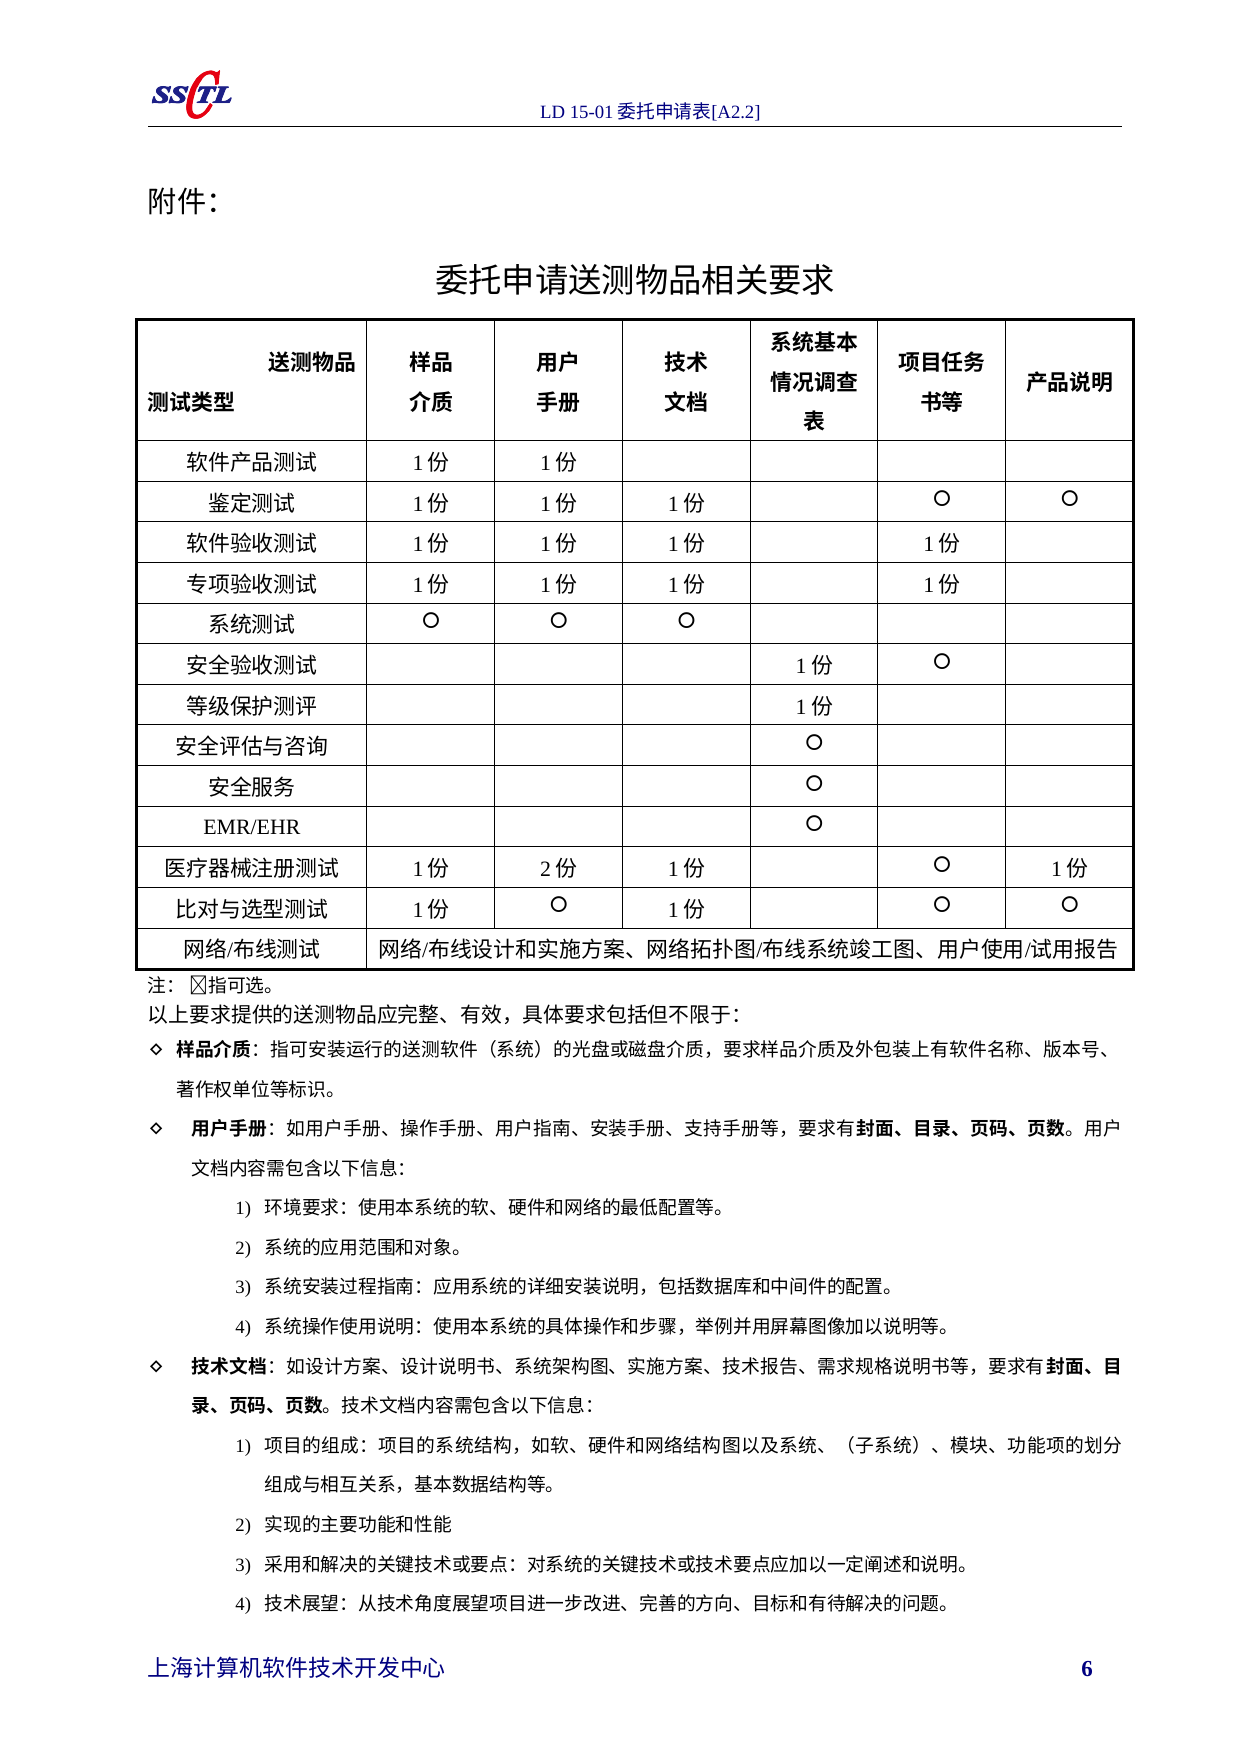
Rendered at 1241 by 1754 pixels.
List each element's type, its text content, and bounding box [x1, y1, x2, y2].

table_cell [495, 766, 622, 806]
table_cell [878, 685, 1005, 724]
table_cell [623, 725, 750, 765]
table_cell [751, 604, 877, 643]
table_cell [1006, 807, 1132, 846]
table_cell [878, 766, 1005, 806]
table_cell 专项验收测试 [138, 563, 366, 602]
table_cell 安全服务 [138, 766, 366, 806]
text 系统操作使用说明：使用本系统的具体操作和步骤，举例并用屏幕图像加以说明等。 [235, 1306, 1122, 1345]
table_cell EMR/EHR [138, 807, 366, 846]
table_cell 1份 [367, 888, 494, 927]
table_cell 1份 [878, 563, 1005, 602]
table_cell [495, 644, 622, 684]
text 委托申请送测物品相关要求 [148, 239, 1122, 318]
text 项目的组成：项目的系统结构，如软、硬件和网络结构图以及系统、（子系统）、模块、功能项的划分、组成与相互关系，基本数据结构等。 [235, 1424, 1122, 1503]
table_cell [1006, 644, 1132, 684]
table_cell [878, 847, 1005, 887]
table_cell [367, 766, 494, 806]
table_cell 1份 [623, 563, 750, 602]
table_cell 1份 [495, 441, 622, 481]
text 采用和解决的关键技术或要点：对系统的关键技术或技术要点应加以一定阐述和说明。 [235, 1543, 1122, 1583]
table_cell [623, 441, 750, 481]
table_cell [751, 888, 877, 927]
table_cell [751, 522, 877, 562]
table_cell 医疗器械注册测试 [138, 847, 366, 887]
table_cell 比对与选型测试 [138, 888, 366, 927]
table_cell [751, 847, 877, 887]
text 系统的应用范围和对象。 [235, 1226, 1122, 1266]
table_cell [623, 604, 750, 643]
table_cell [1006, 522, 1132, 562]
table_cell [878, 441, 1005, 481]
table_cell [1006, 604, 1132, 643]
text 注： 指可选。 [148, 971, 1122, 998]
table_cell [367, 725, 494, 765]
table_cell 软件产品测试 [138, 441, 366, 481]
table_cell 等级保护测评 [138, 685, 366, 724]
table_cell [623, 766, 750, 806]
table_cell [367, 604, 494, 643]
table_cell 1份 [367, 563, 494, 602]
table_header 产品说明 [1006, 321, 1132, 440]
table_cell [495, 888, 622, 927]
picture [151, 70, 232, 119]
table_cell [878, 725, 1005, 765]
table_cell 安全验收测试 [138, 644, 366, 684]
table_header 系统基本情况调查表 [751, 321, 877, 440]
table_cell 1份 [367, 522, 494, 562]
table_cell [623, 644, 750, 684]
table_cell [878, 644, 1005, 684]
table_cell 1份 [878, 522, 1005, 562]
table_cell [878, 888, 1005, 927]
table_header 项目任务书等 [878, 321, 1005, 440]
table_cell 1份 [495, 563, 622, 602]
table_cell [1006, 725, 1132, 765]
table_cell 安全评估与咨询 [138, 725, 366, 765]
table_cell [495, 685, 622, 724]
table_cell [1006, 685, 1132, 724]
table_cell [1006, 441, 1132, 481]
table_cell [1006, 563, 1132, 602]
table_cell [367, 807, 494, 846]
text 附件： [148, 160, 1122, 239]
table_cell [367, 685, 494, 724]
table_cell 2份 [495, 847, 622, 887]
table_cell [495, 725, 622, 765]
table_cell 鉴定测试 [138, 482, 366, 521]
table_header 技术 文档 [623, 321, 750, 440]
table_cell [1006, 482, 1132, 521]
table_cell 网络/布线测试 [138, 929, 366, 968]
table_cell 1份 [1006, 847, 1132, 887]
text 以上要求提供的送测物品应完整、有效，具体要求包括但不限于： [148, 998, 1122, 1028]
table_cell [878, 482, 1005, 521]
table_cell 网络/布线设计和实施方案、网络拓扑图/布线系统竣工图、用户使用/试用报告 [367, 929, 1132, 968]
table_header 用户 手册 [495, 321, 622, 440]
text 实现的主要功能和性能 [235, 1503, 1122, 1543]
table_cell [495, 604, 622, 643]
table_cell 1份 [495, 482, 622, 521]
table_cell [367, 644, 494, 684]
list 技术文档：如设计方案、设计说明书、系统架构图、实施方案、技术报告、需求规格说明书等，要求有封面、目录、页码、页数。技术文档内容需包含以下信息： [148, 1345, 1122, 1424]
list 样品介质：指可安装运行的送测软件（系统）的光盘或磁盘介质，要求样品介质及外包装上有软件名称、版本号、著作权单位等标识。 [148, 1028, 1122, 1108]
table_cell 1份 [367, 441, 494, 481]
text 环境要求：使用本系统的软、硬件和网络的最低配置等。 [235, 1187, 1122, 1226]
table_cell [751, 563, 877, 602]
table_cell 1份 [495, 522, 622, 562]
text 系统安装过程指南：应用系统的详细安装说明，包括数据库和中间件的配置。 [235, 1266, 1122, 1306]
table_cell [878, 604, 1005, 643]
text 技术展望：从技术角度展望项目进一步改进、完善的方向、目标和有待解决的问题。 [235, 1583, 1122, 1622]
table_cell [751, 482, 877, 521]
table_cell 1份 [367, 482, 494, 521]
table_header 样品 介质 [367, 321, 494, 440]
table_cell [1006, 766, 1132, 806]
table_cell [1006, 888, 1132, 927]
table_cell 1份 [623, 522, 750, 562]
table_cell [623, 807, 750, 846]
table_cell 1份 [367, 847, 494, 887]
table_cell 软件验收测试 [138, 522, 366, 562]
table_cell 系统测试 [138, 604, 366, 643]
table_cell 1份 [623, 888, 750, 927]
table_cell [751, 441, 877, 481]
table_cell [751, 725, 877, 765]
table_cell [623, 685, 750, 724]
table_header 送测物品 测试类型 [138, 321, 366, 440]
table_cell [751, 766, 877, 806]
table_cell 1份 [751, 685, 877, 724]
table_cell 1份 [623, 482, 750, 521]
table_cell 1份 [751, 644, 877, 684]
table_cell [751, 807, 877, 846]
table_cell 1份 [623, 847, 750, 887]
list 用户手册：如用户手册、操作手册、用户指南、安装手册、支持手册等，要求有封面、目录、页码、页数。用户文档内容需包含以下信息： [148, 1108, 1122, 1187]
table_cell [495, 807, 622, 846]
table_cell [878, 807, 1005, 846]
